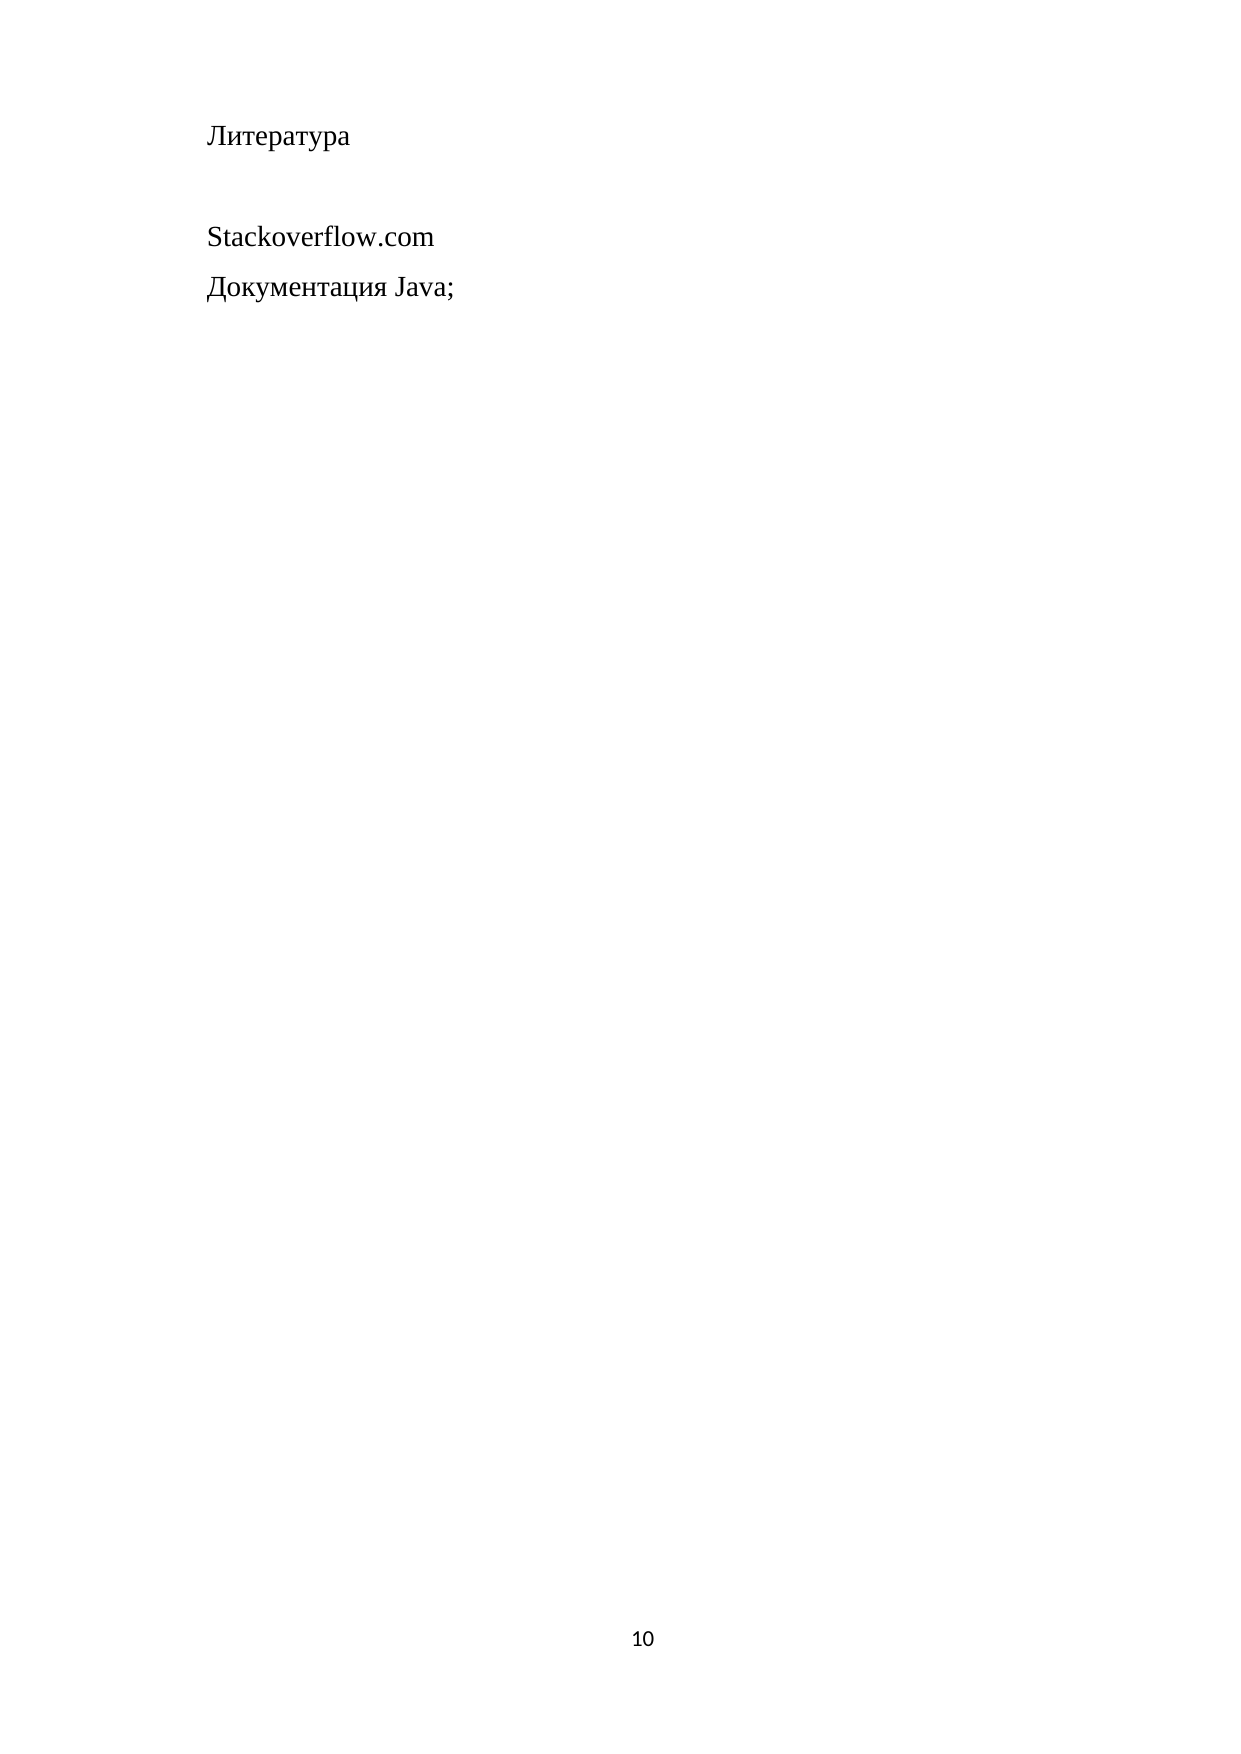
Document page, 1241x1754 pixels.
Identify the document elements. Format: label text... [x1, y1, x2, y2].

text Stackoverflow.com [207, 219, 1152, 252]
text Документация Java; [207, 269, 1152, 303]
text Литература [133, 118, 1152, 152]
